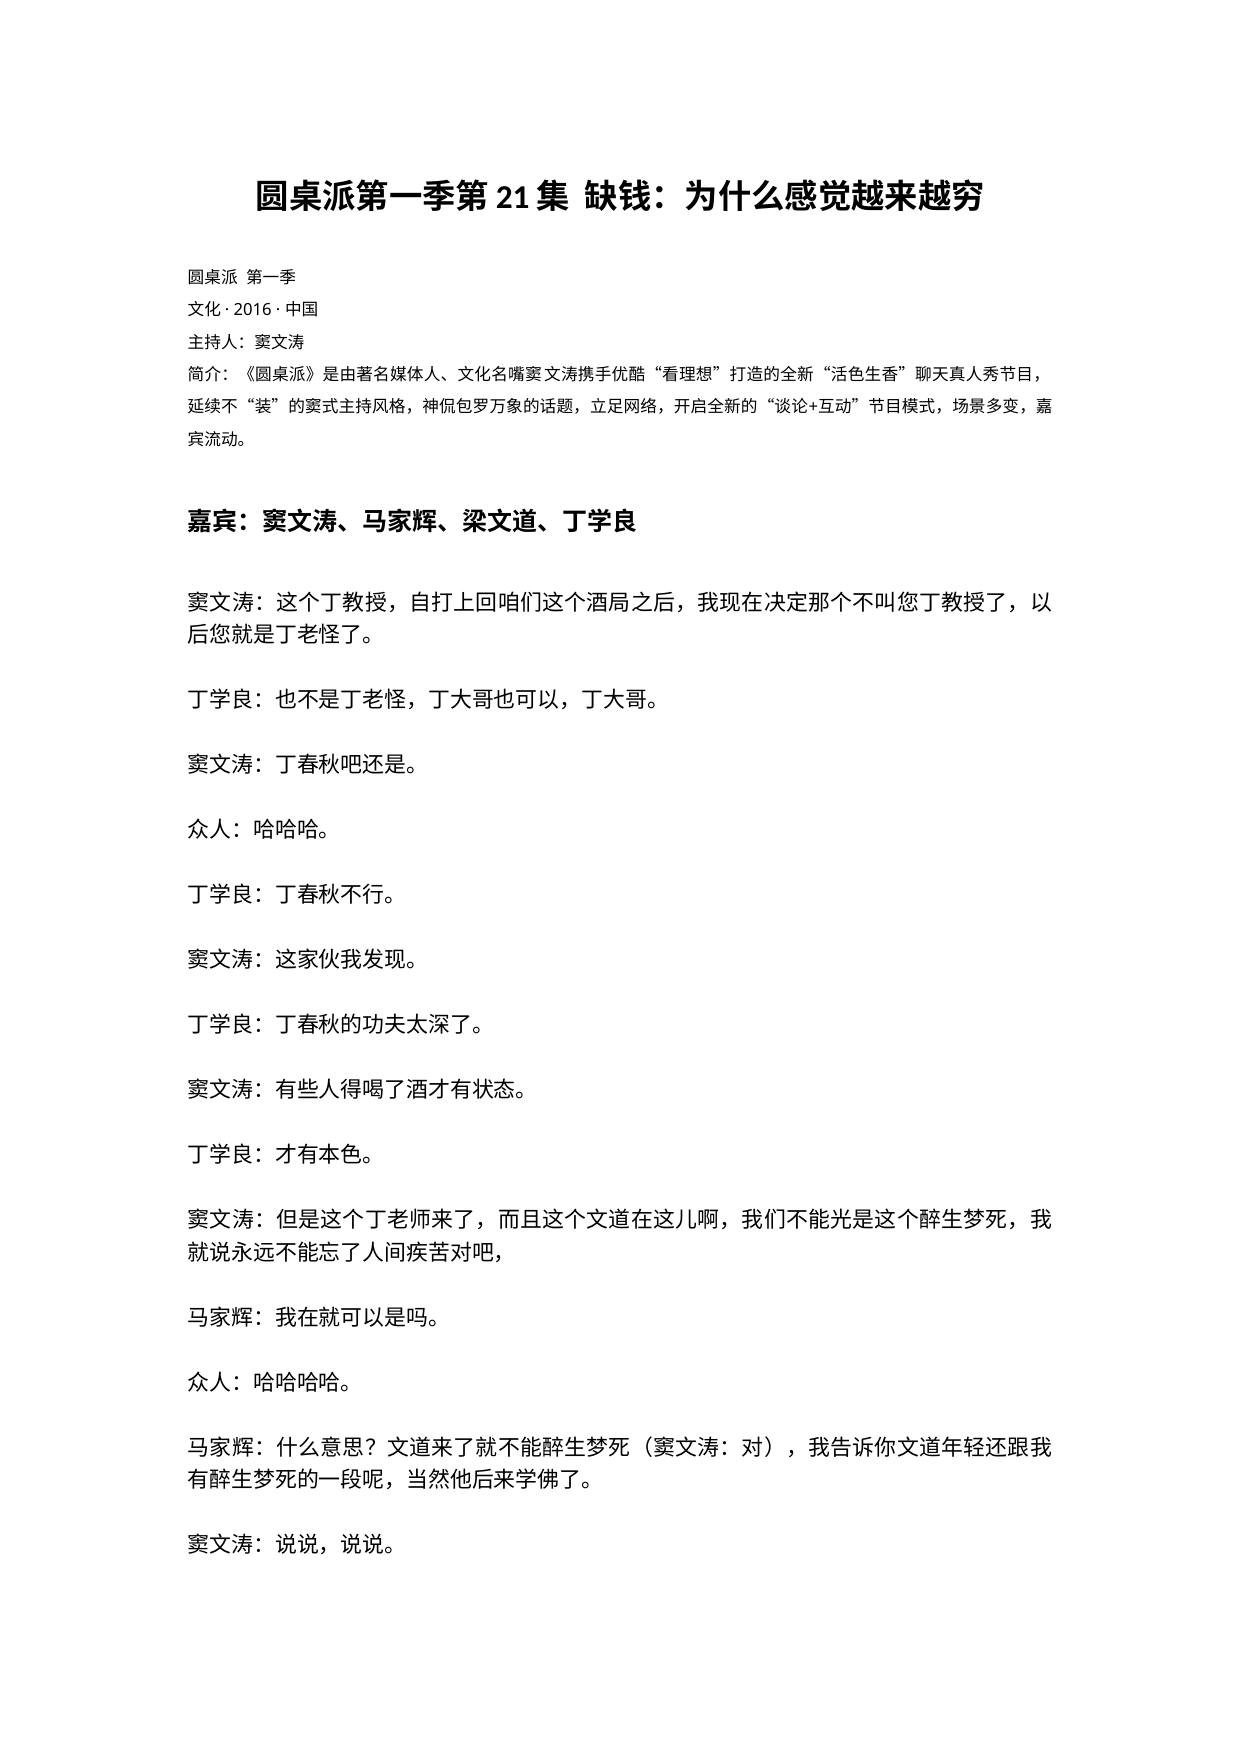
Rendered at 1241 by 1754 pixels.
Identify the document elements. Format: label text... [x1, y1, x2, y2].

text 圆桌派 第一季 [187, 259, 1053, 292]
text 窦文涛：但是这个丁老师来了，而且这个文道在这儿啊，我们不能光是这个醉生梦死，我就说永远不能忘了人间疾苦对吧， [187, 1202, 1053, 1267]
text 马家辉：我在就可以是吗。 [187, 1299, 1053, 1332]
text 嘉宾：窦文涛、马家辉、梁文道、丁学良 [187, 487, 1053, 552]
text 简介：《圆桌派》是由著名媒体人、文化名嘴窦文涛携手优酷“看理想”打造的全新“活色生香”聊天真人秀节目，延续不“装”的窦式主持风格，神侃包罗万象的话题，立足网络，开启全新的“谈论+互动”节目模式，场景多变，嘉宾流动。 [187, 357, 1053, 454]
text 窦文涛：这家伙我发现。 [187, 942, 1053, 974]
text 丁学良：丁春秋不行。 [187, 877, 1053, 909]
text 丁学良：丁春秋的功夫太深了。 [187, 1007, 1053, 1039]
text 马家辉：什么意思？文道来了就不能醉生梦死（窦文涛：对），我告诉你文道年轻还跟我有醉生梦死的一段呢，当然他后来学佛了。 [187, 1429, 1053, 1494]
text 众人：哈哈哈哈。 [187, 1364, 1053, 1397]
text 圆桌派第一季第21集 缺钱：为什么感觉越来越穷 [187, 162, 1053, 227]
text 众人：哈哈哈。 [187, 812, 1053, 844]
text 窦文涛：丁春秋吧还是。 [187, 747, 1053, 779]
text 窦文涛：这个丁教授，自打上回咱们这个酒局之后，我现在决定那个不叫您丁教授了，以后您就是丁老怪了。 [187, 584, 1053, 649]
text 窦文涛：说说，说说。 [187, 1527, 1053, 1559]
text 丁学良：也不是丁老怪，丁大哥也可以，丁大哥。 [187, 682, 1053, 714]
text 主持人：窦文涛 [187, 324, 1053, 357]
text 窦文涛：有些人得喝了酒才有状态。 [187, 1072, 1053, 1104]
text 丁学良：才有本色。 [187, 1137, 1053, 1169]
text 文化 · 2016 · 中国 [187, 292, 1053, 324]
